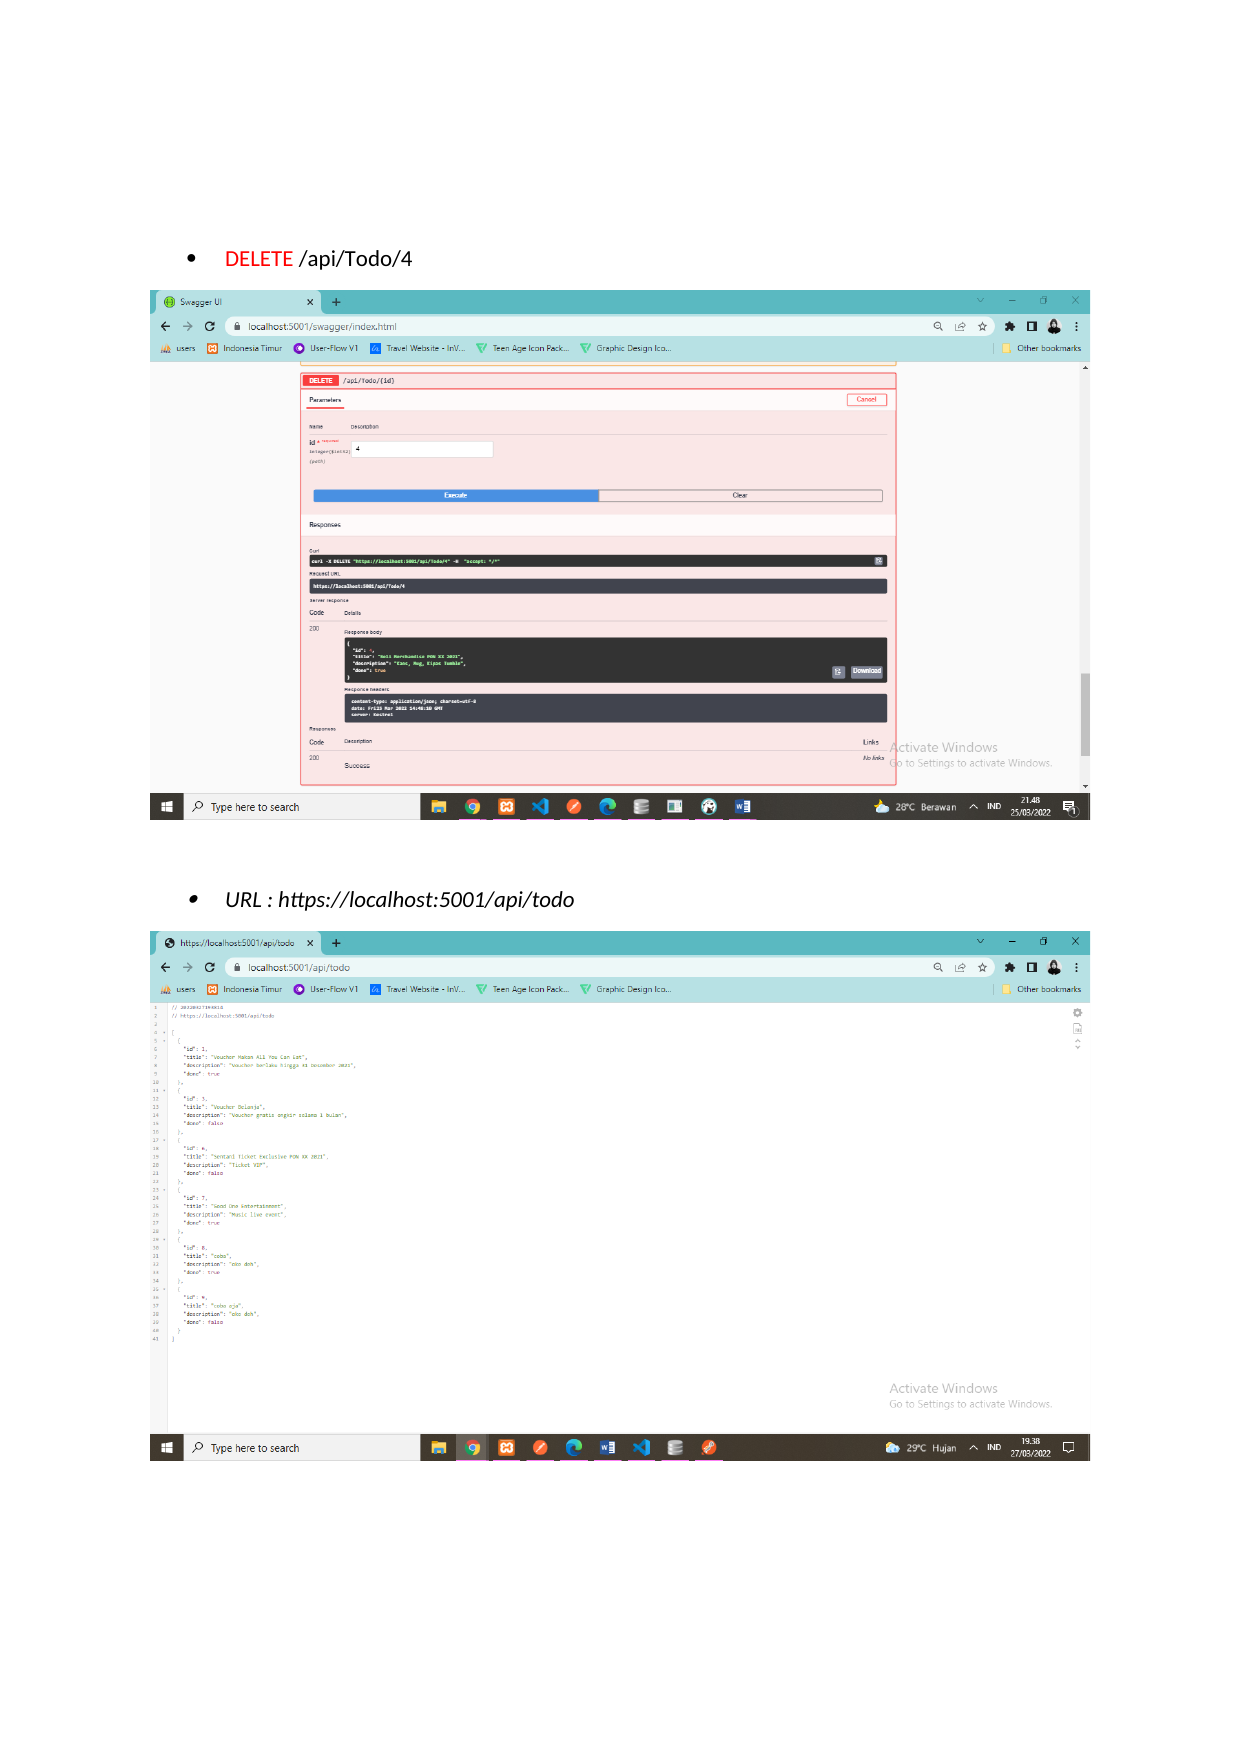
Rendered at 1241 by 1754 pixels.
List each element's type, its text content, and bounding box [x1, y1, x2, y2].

picture [150, 931, 1091, 1461]
list DELETE /api/Todo/4 [187, 244, 1090, 272]
list URL : https://localhost:5001/api/todo [187, 885, 1090, 913]
picture [150, 290, 1091, 820]
